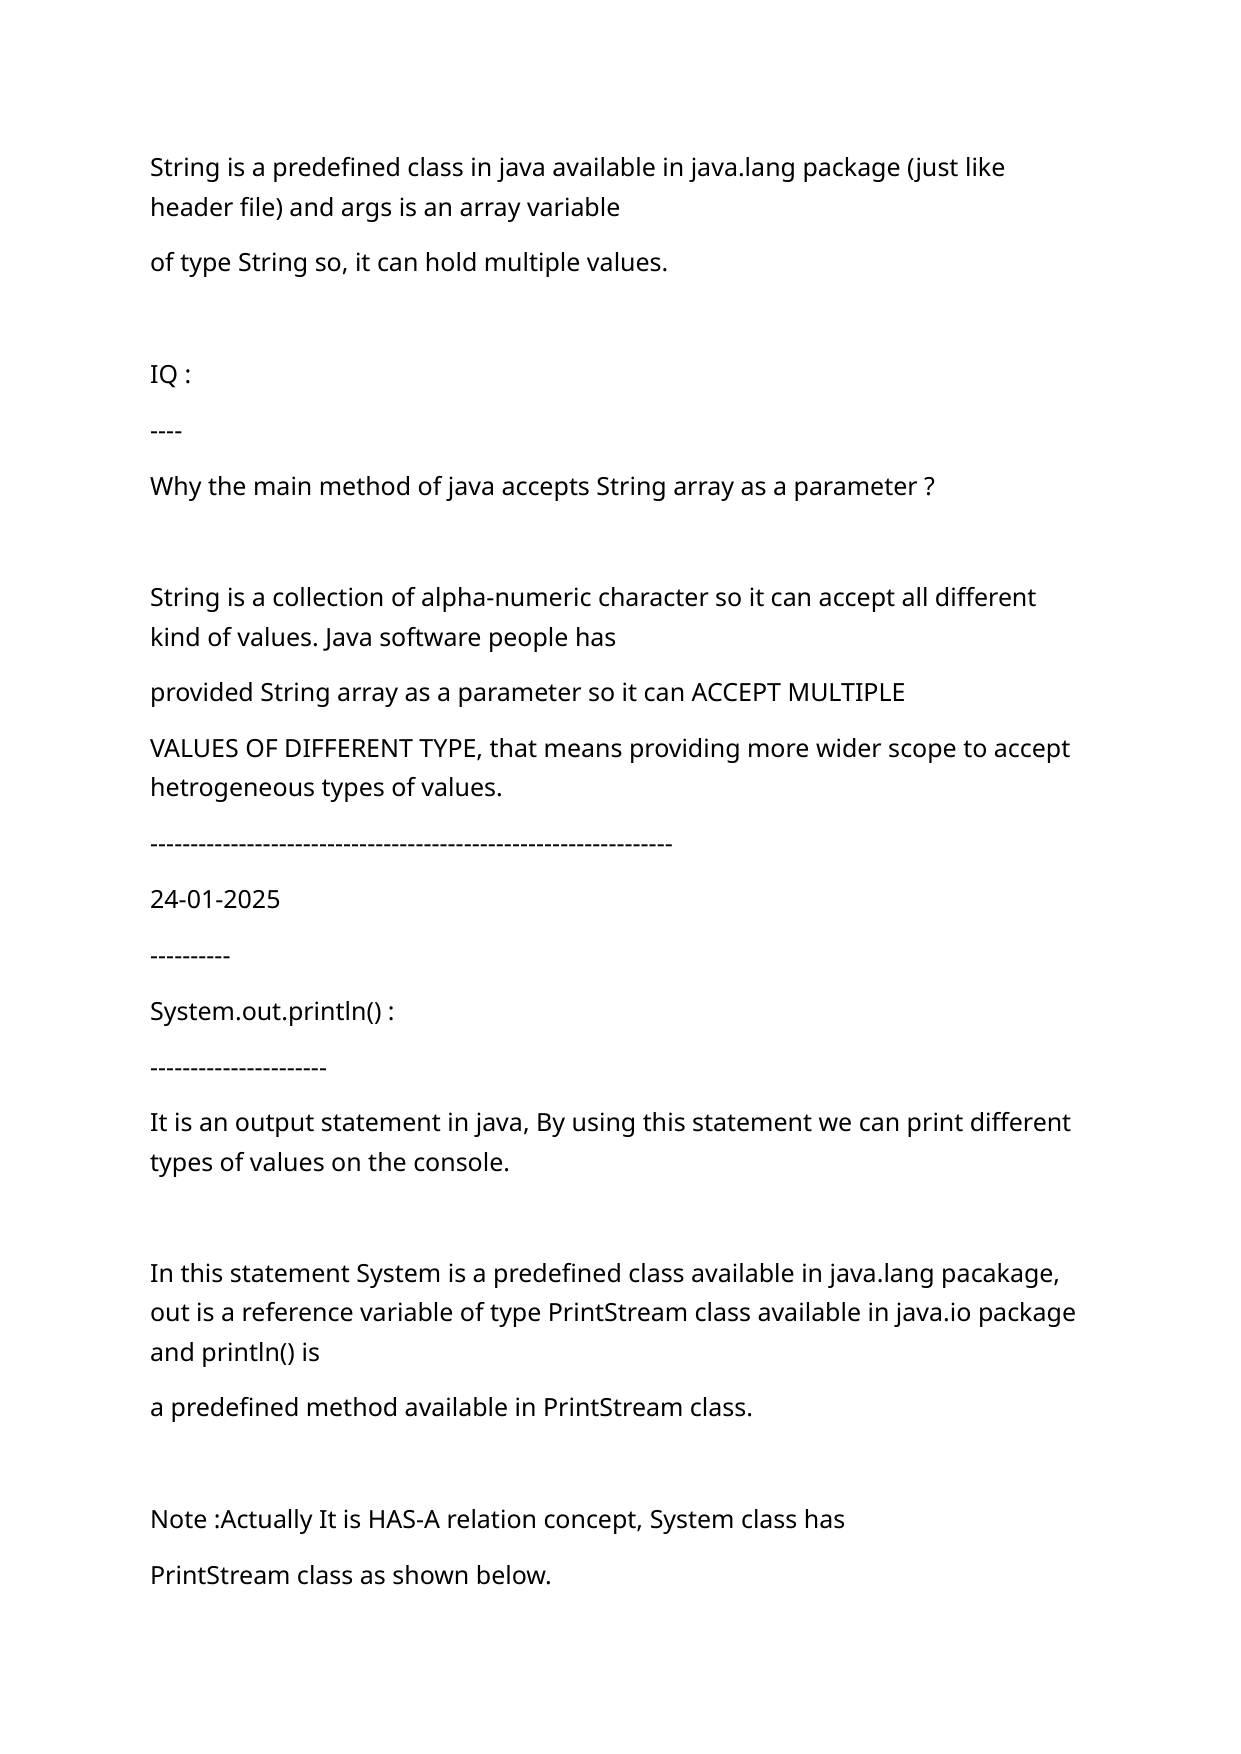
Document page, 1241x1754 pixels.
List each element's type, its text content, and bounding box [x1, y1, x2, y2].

text of type String so, it can hold multiple values. [150, 245, 1090, 279]
text VALUES OF DIFFERENT TYPE, that means providing more wider scope to accept hetrogeneous types of values. [150, 731, 1090, 804]
text String is a predefined class in java available in java.lang package (just like header file) and args is an array variable [150, 150, 1090, 223]
text ---------------------- [150, 1049, 1090, 1083]
text Why the main method of java accepts String array as a parameter ? [150, 468, 1090, 502]
text ---- [150, 412, 1090, 447]
text ----------------------------------------------------------------- [150, 826, 1090, 860]
text In this statement System is a predefined class available in java.lang pacakage, out is a reference variable of type PrintStream class available in java.io package and println() is [150, 1256, 1090, 1368]
text a predefined method available in PrintStream class. [150, 1390, 1090, 1424]
text IQ : [150, 357, 1090, 391]
text provided String array as a parameter so it can ACCEPT MULTIPLE [150, 675, 1090, 709]
text PrintStream class as shown below. [150, 1557, 1090, 1592]
text String is a collection of alpha-numeric character so it can accept all different kind of values. Java software people has [150, 580, 1090, 653]
text It is an output statement in java, By using this statement we can print different types of values on the console. [150, 1105, 1090, 1178]
text ---------- [150, 937, 1090, 972]
text Note :Actually It is HAS-A relation concept, System class has [150, 1502, 1090, 1536]
text System.out.println() : [150, 993, 1090, 1027]
text 24-01-2025 [150, 882, 1090, 916]
